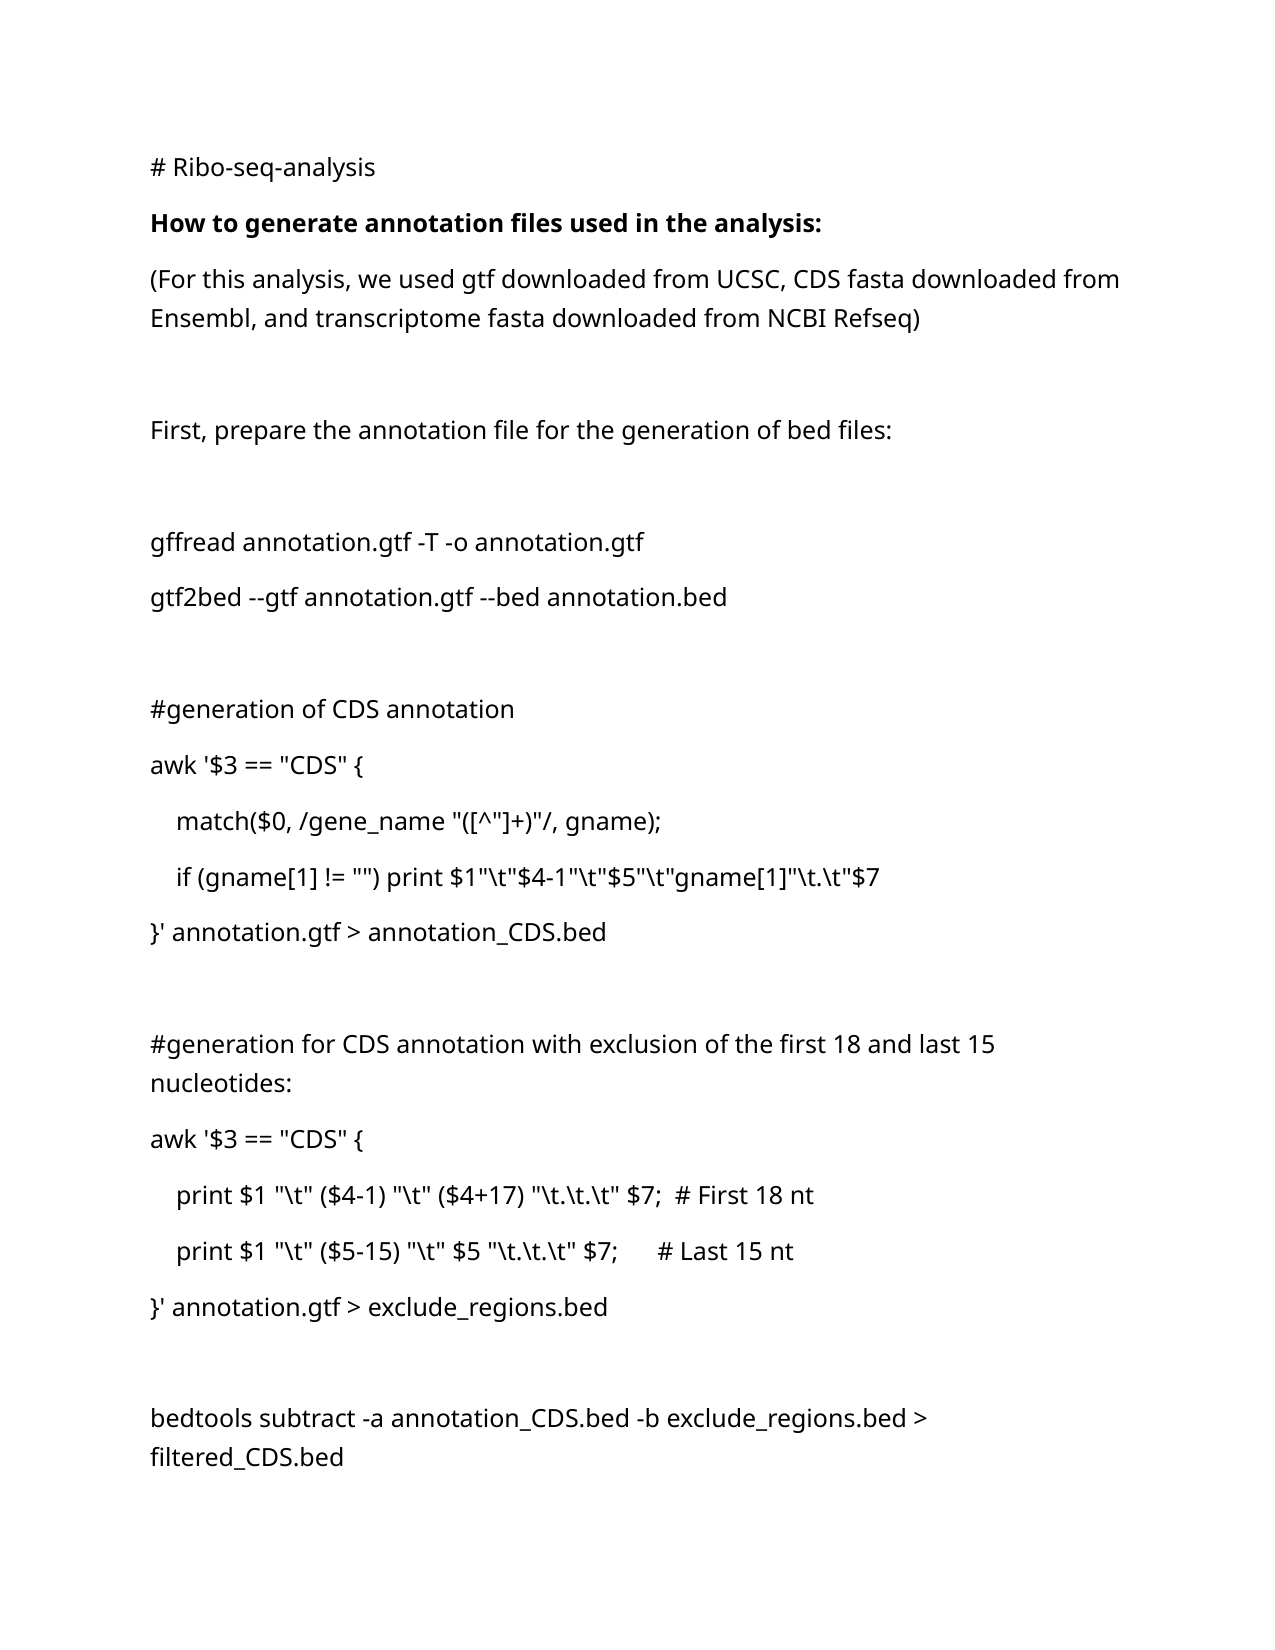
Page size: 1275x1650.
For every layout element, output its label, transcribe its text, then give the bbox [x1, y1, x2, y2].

text bedtools subtract -a annotation_CDS.bed -b exclude_regions.bed > filtered_CDS.bed [150, 1401, 1125, 1474]
text gtf2bed --gtf annotation.gtf --bed annotation.bed [150, 580, 1125, 614]
text match($0, /gene_name "([^"]+)"/, gname); [150, 803, 1125, 837]
text if (gname[1] != "") print $1"\t"$4-1"\t"$5"\t"gname[1]"\t.\t"$7 [150, 859, 1125, 893]
text awk '$3 == "CDS" { [150, 1122, 1125, 1156]
text print $1 "\t" ($5-15) "\t" $5 "\t.\t.\t" $7; # Last 15 nt [150, 1233, 1125, 1267]
text }' annotation.gtf > exclude_regions.bed [150, 1289, 1125, 1323]
text print $1 "\t" ($4-1) "\t" ($4+17) "\t.\t.\t" $7; # First 18 nt [150, 1177, 1125, 1212]
text gffread annotation.gtf -T -o annotation.gtf [150, 524, 1125, 558]
text }' annotation.gtf > annotation_CDS.bed [150, 915, 1125, 949]
text First, prepare the annotation file for the generation of bed files: [150, 412, 1125, 447]
text # Ribo-seq-analysis [150, 150, 1125, 184]
text (For this analysis, we used gtf downloaded from UCSC, CDS fasta downloaded from Ensembl, and transcriptome fasta downloaded from NCBI Refseq) [150, 262, 1125, 335]
text #generation for CDS annotation with exclusion of the first 18 and last 15 nucleotides: [150, 1027, 1125, 1100]
text How to generate annotation files used in the analysis: [150, 206, 1125, 240]
text #generation of CDS annotation [150, 692, 1125, 726]
text awk '$3 == "CDS" { [150, 747, 1125, 782]
